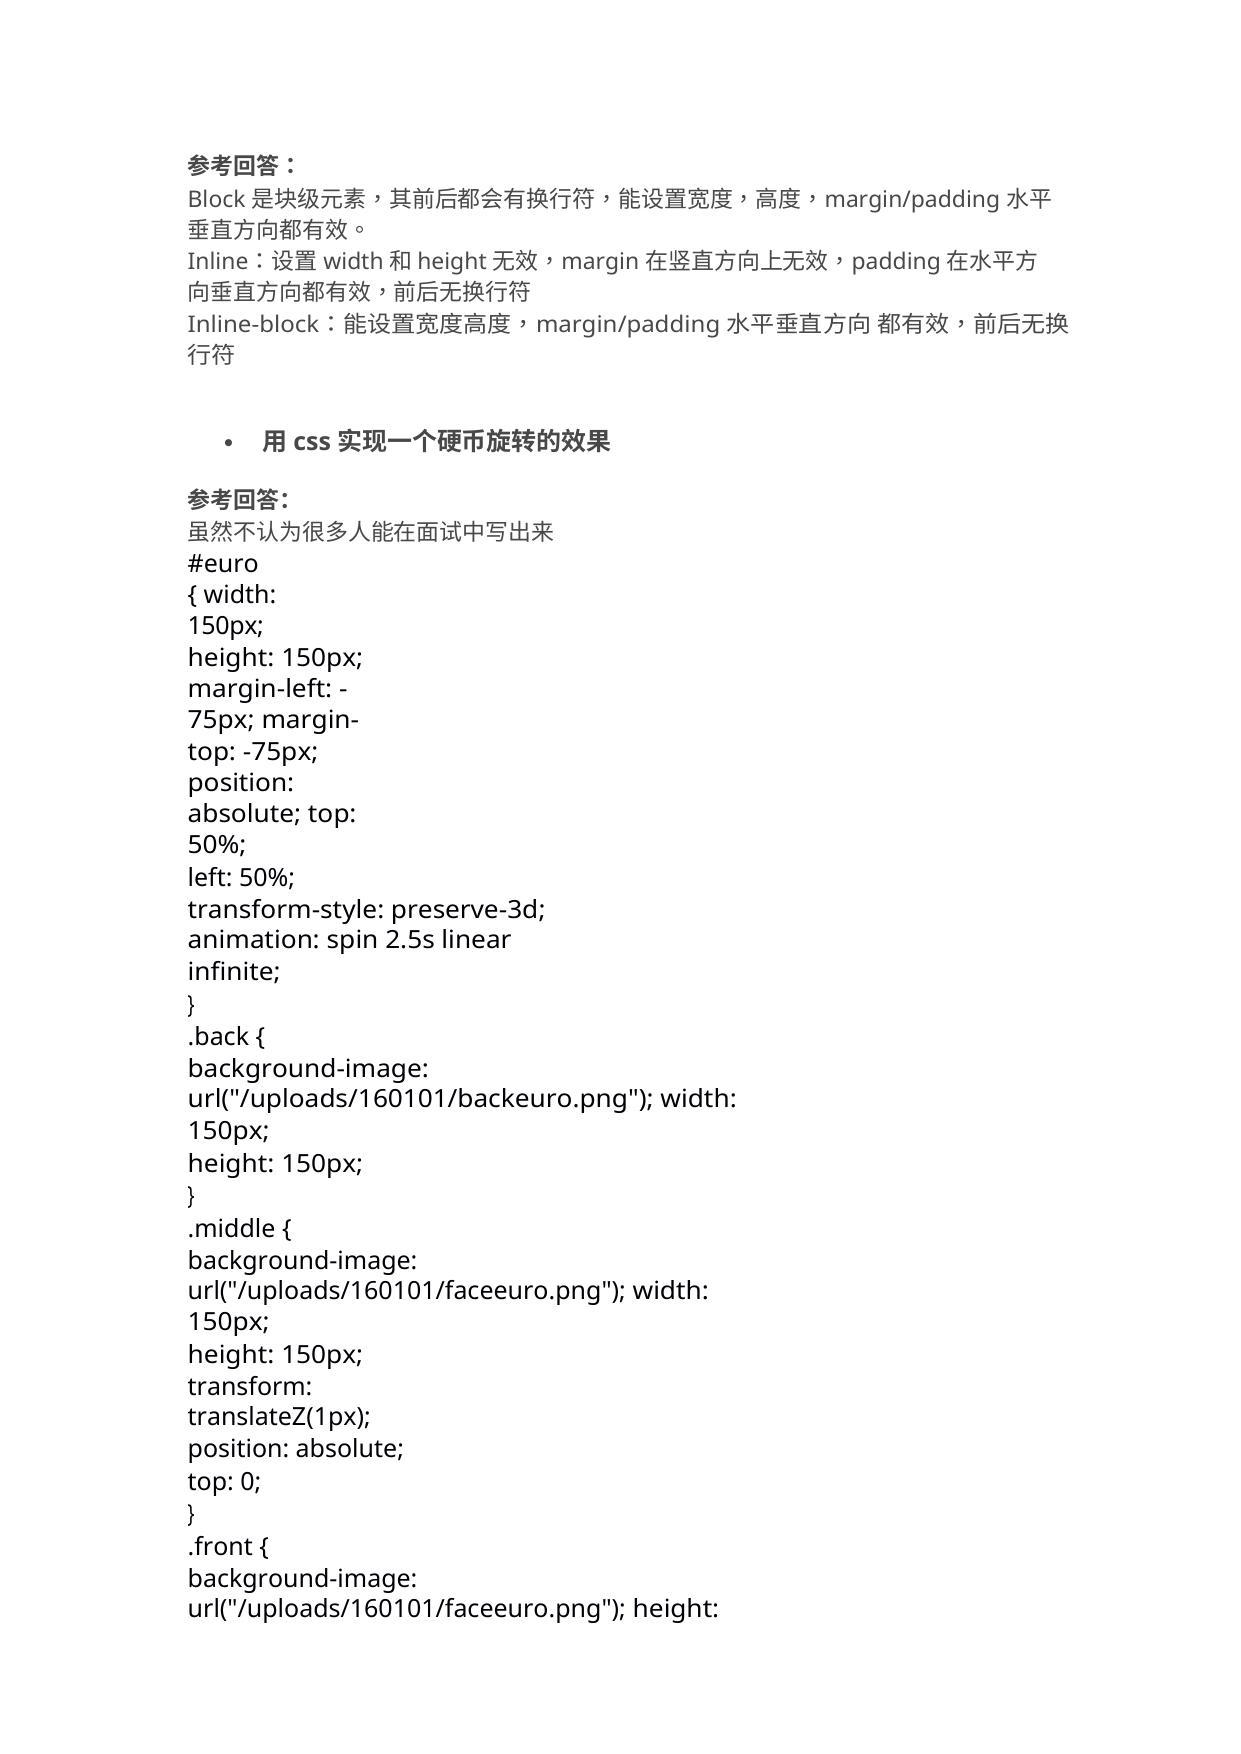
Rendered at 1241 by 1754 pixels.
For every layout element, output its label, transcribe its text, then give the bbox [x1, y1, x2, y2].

text } [187, 1178, 1088, 1211]
subtitle 参考回答： [187, 144, 1088, 183]
text .back { [187, 1019, 1088, 1052]
text .middle { [187, 1211, 1088, 1243]
text left: 50%; [187, 861, 1088, 893]
text height: 150px; margin-left: -75px; margin-top: -75px; position: absolute; top: 50%; [187, 642, 382, 861]
text transform: translateZ(1px); position: absolute; [187, 1371, 474, 1464]
text Block 是块级元素，其前后都会有换行符，能设置宽度，高度，margin/padding 水平垂直方向都有效。 [187, 183, 1053, 245]
text 虽然不认为很多人能在面试中写出来 [187, 516, 1088, 547]
subtitle 用 css 实现一个硬币旋转的效果 [225, 421, 1088, 457]
text transform-style: preserve-3d; animation: spin 2.5s linear infinite; [187, 894, 567, 988]
text background-image: url("/uploads/160101/backeuro.png"); width: 150px; [187, 1053, 807, 1147]
text background-image: url("/uploads/160101/faceeuro.png"); width: 150px; [187, 1244, 744, 1338]
text height: 150px; [187, 1338, 1088, 1370]
subtitle 参考回答： [187, 475, 1088, 516]
text top: 0; [187, 1464, 1088, 1496]
text height: 150px; [187, 1147, 1088, 1178]
text Inline：设置 width 和height 无效，margin 在竖直方向上无效，padding 在水平方向垂直方向都有效，前后无换行符 [187, 245, 1042, 308]
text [187, 1562, 744, 1624]
text Inline-block：能设置宽度高度，margin/padding 水平垂直方向 都有效，前后无换行符 [187, 308, 1088, 370]
text } [187, 1496, 1088, 1529]
text .front { [187, 1529, 1088, 1561]
text #euro { width: 150px; [187, 548, 320, 642]
text } [187, 988, 1088, 1019]
